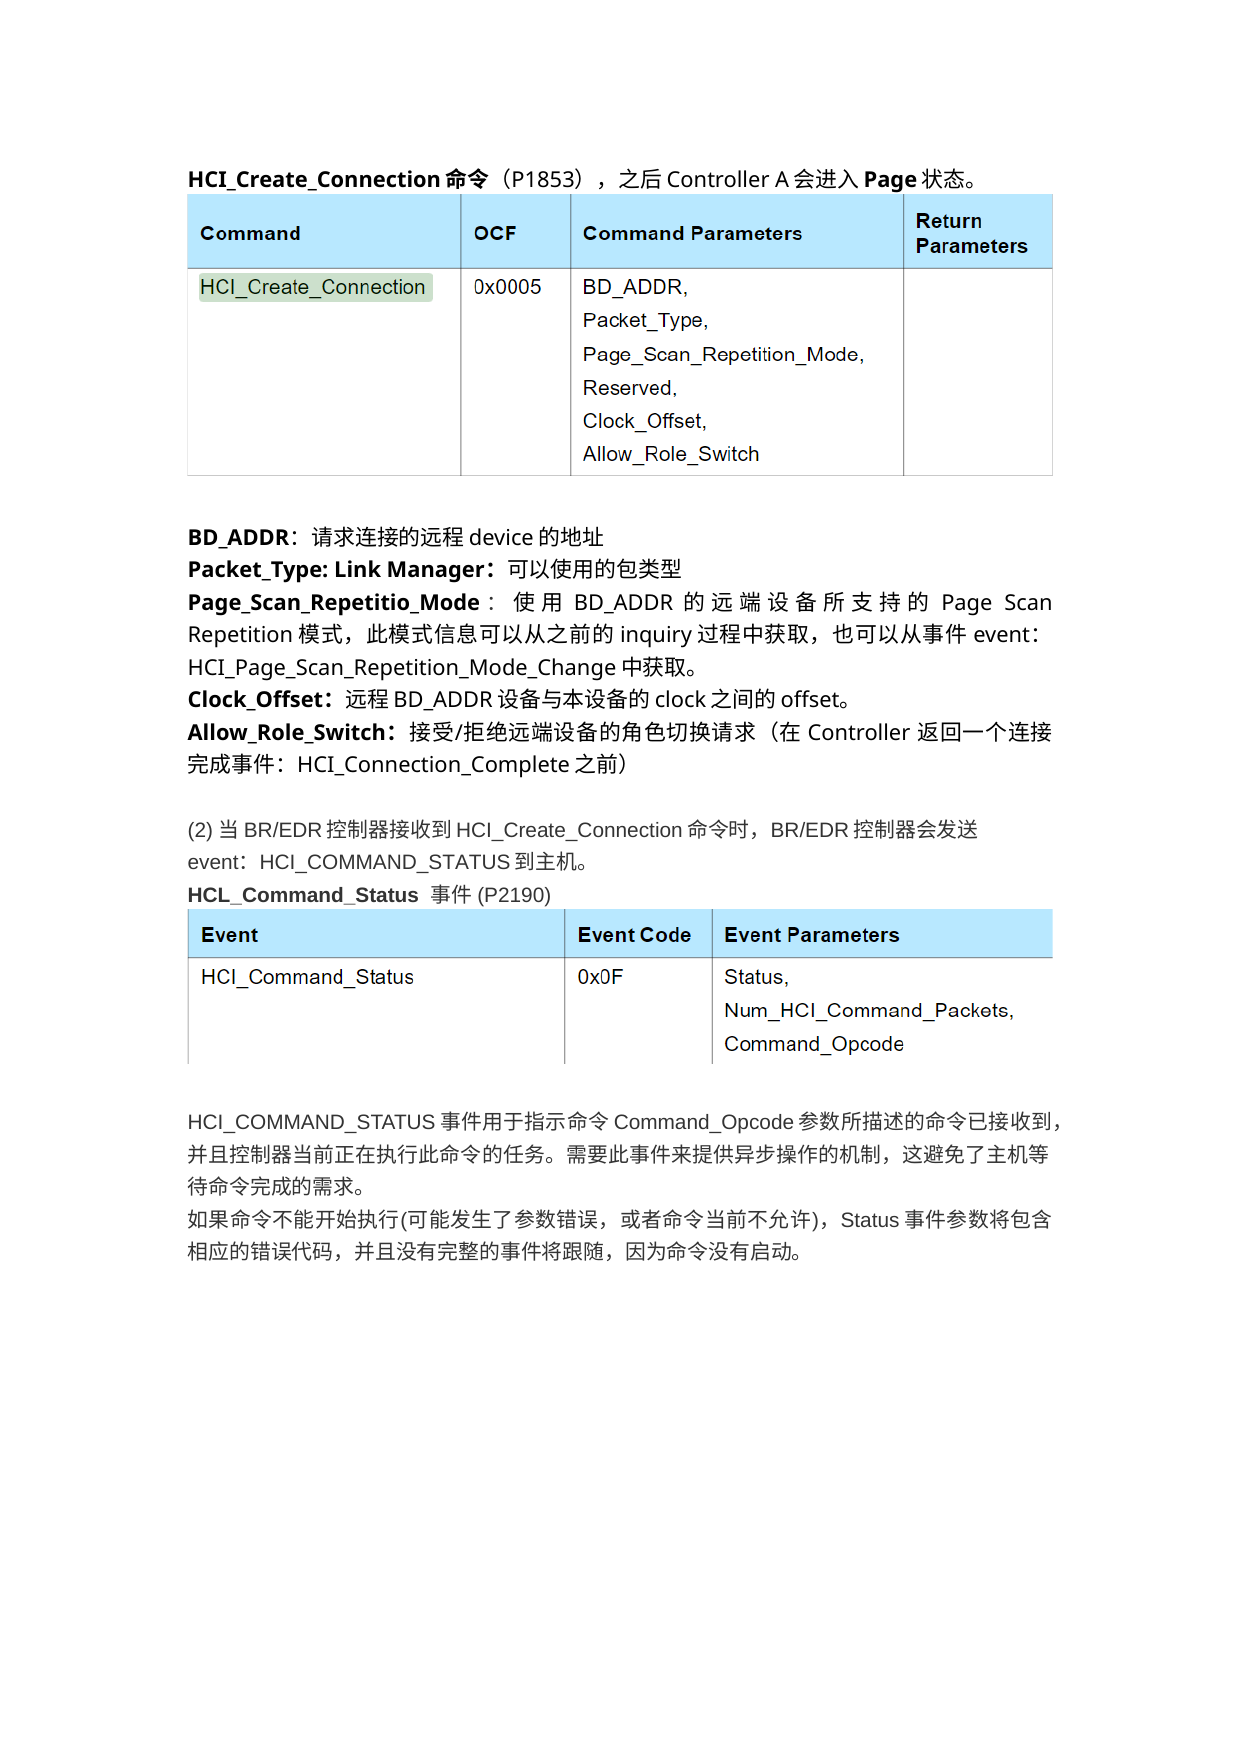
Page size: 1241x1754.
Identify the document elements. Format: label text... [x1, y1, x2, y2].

text Clock_Offset：远程BD_ADDR设备与本设备的clock之间的offset。 [187, 682, 1053, 714]
text HCI_Create_Connection命令（P1853），之后Controller A会进入Page状态。 [187, 162, 1053, 194]
text 如果命令不能开始执行(可能发生了参数错误，或者命令当前不允许)，Status事件参数将包含相应的错误代码，并且没有完整的事件将跟随，因为命令没有启动。 [187, 1202, 1053, 1267]
text Page_Scan_Repetitio_Mode：使用BD_ADDR的远端设备所支持的Page Scan Repetition模式，此模式信息可以从之前的inquiry过程中获取，也可以从事件event：HCI_Page_Scan_Repetition_Mode_Change中获取。 [187, 584, 1053, 682]
text (2) 当BR/EDR控制器接收到HCI_Create_Connection命令时，BR/EDR控制器会发送event：HCI_COMMAND_STATUS到主机。 [187, 812, 1053, 877]
text HCI_COMMAND_STATUS事件用于指示命令Command_Opcode参数所描述的命令已接收到，并且控制器当前正在执行此命令的任务。需要此事件来提供异步操作的机制，这避免了主机等待命令完成的需求。 [187, 1104, 1053, 1202]
text HCL_Command_Status 事件 (P2190) [187, 877, 1053, 909]
text BD_ADDR：请求连接的远程device的地址 [187, 519, 1053, 552]
text Packet_Type: Link Manager：可以使用的包类型 [187, 552, 1053, 584]
text Allow_Role_Switch：接受/拒绝远端设备的角色切换请求（在Controller 返回一个连接完成事件：HCI_Connection_Complete之前） [187, 714, 1053, 779]
